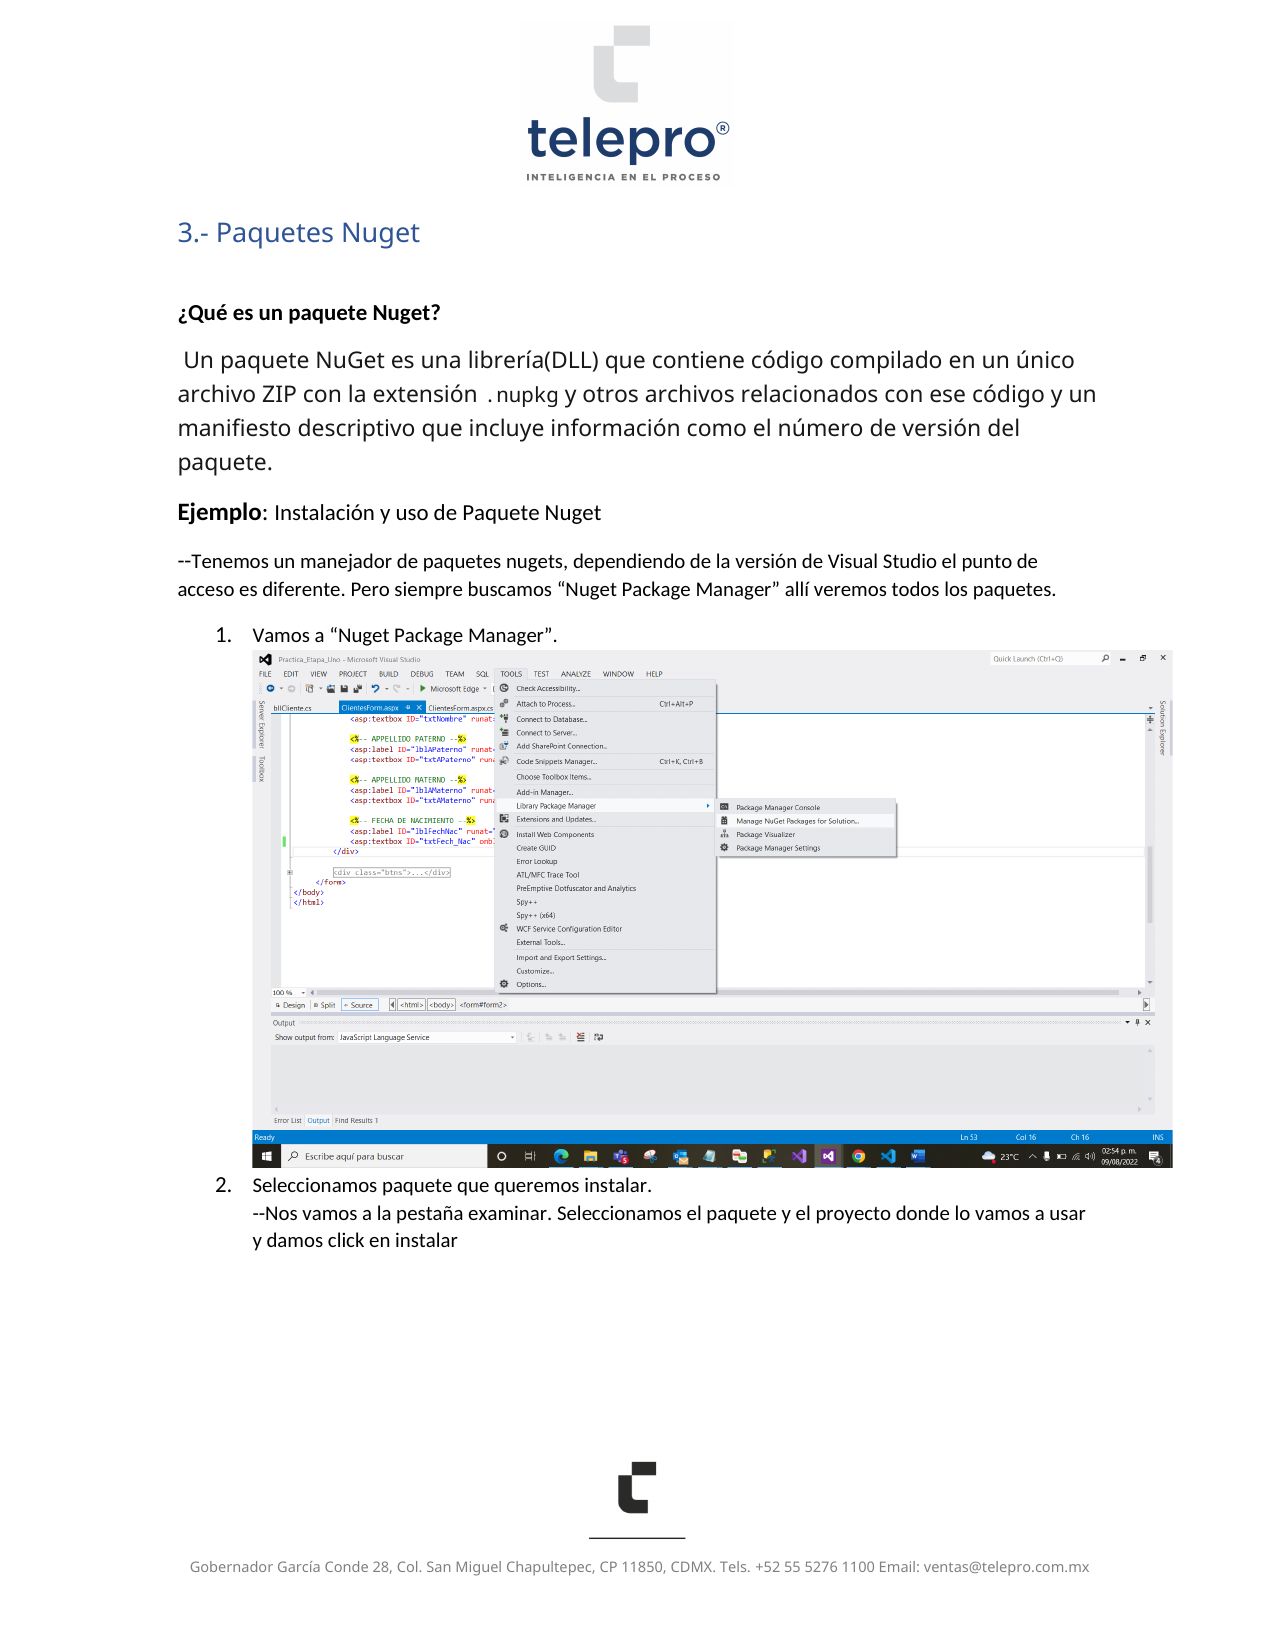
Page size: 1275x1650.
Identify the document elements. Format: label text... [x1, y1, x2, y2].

text Un paquete NuGet es una librería(DLL) que contiene código compilado en un único archivo ZIP con la extensión .nupkg y otros archivos relacionados con ese código y un manifiesto descriptivo que incluye información como el número de versión del paquete. [177, 344, 1098, 477]
picture [521, 20, 734, 188]
text ¿Qué es un paquete Nuget? [177, 298, 1098, 326]
picture [580, 1453, 695, 1545]
text --Tenemos un manejador de paquetes nugets, dependiendo de la versión de Visual Studio el punto de acceso es diferente. Pero siempre buscamos “Nuget Package Manager” allí veremos todos los paquetes. [177, 546, 1098, 601]
picture [252, 650, 1173, 1168]
subtitle 3.- Paquetes Nuget [177, 214, 1098, 251]
text Ejemplo: Instalación y uso de Paquete Nuget [177, 496, 1098, 527]
